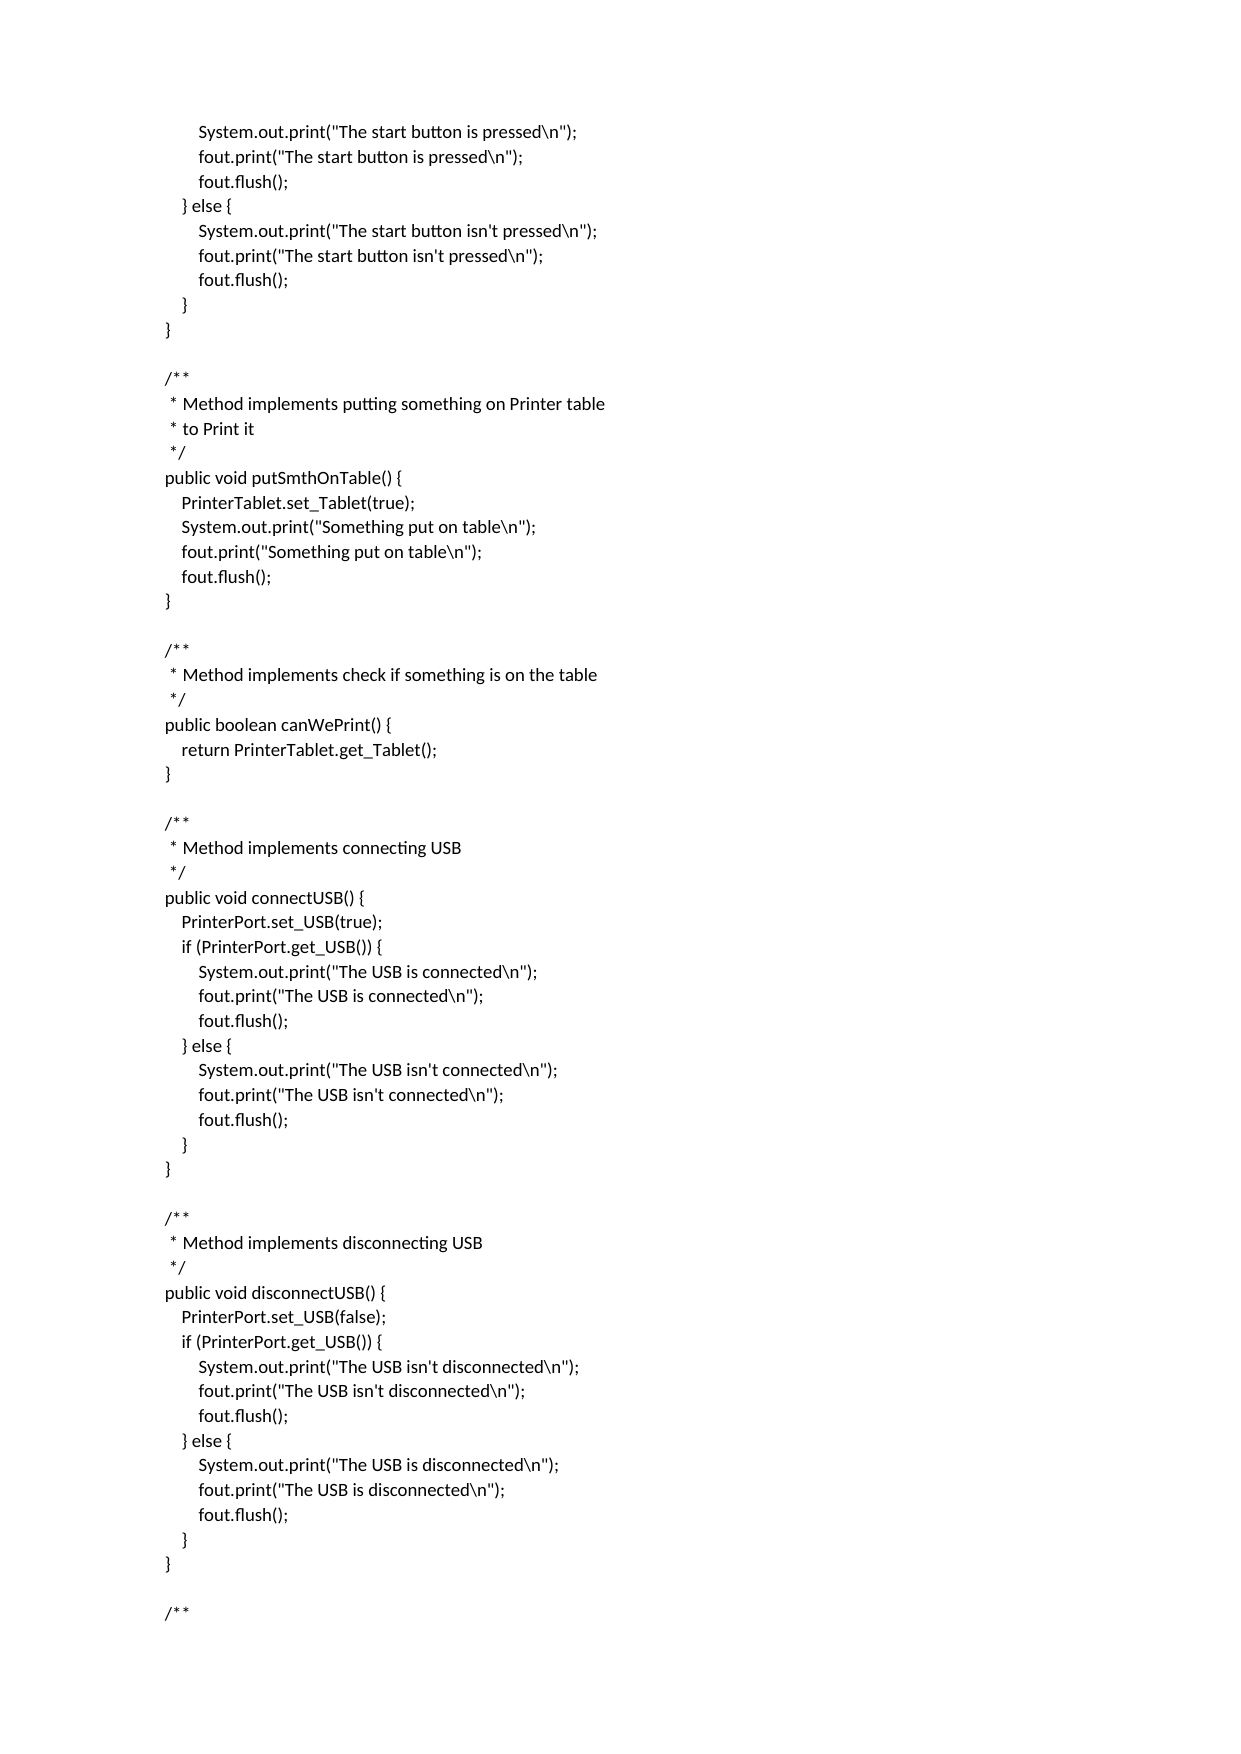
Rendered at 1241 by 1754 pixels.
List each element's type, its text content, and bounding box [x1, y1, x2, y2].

text } [148, 318, 1152, 341]
text fout.print("The USB is connected\n"); [148, 984, 1152, 1007]
text */ [148, 861, 1152, 884]
text fout.flush(); [148, 269, 1152, 292]
text fout.print("The USB isn't disconnected\n"); [148, 1379, 1152, 1402]
text } else { [148, 1034, 1152, 1057]
text */ [148, 1256, 1152, 1279]
text if (PrinterPort.get_USB()) { [148, 935, 1152, 958]
text } else { [148, 1429, 1152, 1452]
text } [148, 589, 1152, 612]
text PrinterPort.set_USB(false); [148, 1306, 1152, 1328]
text } [148, 1157, 1152, 1180]
text fout.flush(); [148, 565, 1152, 588]
text /** [148, 1207, 1152, 1230]
text * Method implements connecting USB [148, 836, 1152, 859]
text /** [148, 639, 1152, 662]
text } [148, 762, 1152, 785]
text } [148, 1528, 1152, 1551]
text System.out.print("The USB isn't connected\n"); [148, 1059, 1152, 1082]
text } else { [148, 194, 1152, 217]
text public boolean canWePrint() { [148, 713, 1152, 736]
text public void disconnectUSB() { [148, 1281, 1152, 1304]
text return PrinterTablet.get_Tablet(); [148, 738, 1152, 761]
text * to Print it [148, 417, 1152, 440]
text /** [148, 812, 1152, 835]
text System.out.print("Something put on table\n"); [148, 516, 1152, 538]
text } [148, 1552, 1152, 1575]
text */ [148, 441, 1152, 464]
text fout.print("The start button is pressed\n"); [148, 145, 1152, 168]
text fout.flush(); [148, 1009, 1152, 1032]
text System.out.print("The start button is pressed\n"); [148, 121, 1152, 143]
text /** [148, 1602, 1152, 1625]
text fout.flush(); [148, 1503, 1152, 1526]
text /** [148, 367, 1152, 390]
text */ [148, 688, 1152, 711]
text public void connectUSB() { [148, 886, 1152, 909]
text fout.print("Something put on table\n"); [148, 540, 1152, 563]
text * Method implements check if something is on the table [148, 664, 1152, 687]
text fout.print("The USB isn't connected\n"); [148, 1083, 1152, 1106]
text fout.flush(); [148, 170, 1152, 193]
text * Method implements disconnecting USB [148, 1231, 1152, 1254]
text fout.flush(); [148, 1108, 1152, 1131]
text System.out.print("The USB is disconnected\n"); [148, 1454, 1152, 1477]
text System.out.print("The USB is connected\n"); [148, 960, 1152, 983]
text fout.print("The start button isn't pressed\n"); [148, 244, 1152, 267]
text if (PrinterPort.get_USB()) { [148, 1330, 1152, 1353]
text } [148, 1133, 1152, 1156]
text * Method implements putting something on Printer table [148, 392, 1152, 415]
text fout.flush(); [148, 1404, 1152, 1427]
text System.out.print("The start button isn't pressed\n"); [148, 219, 1152, 242]
text } [148, 293, 1152, 316]
text System.out.print("The USB isn't disconnected\n"); [148, 1355, 1152, 1378]
text fout.print("The USB is disconnected\n"); [148, 1478, 1152, 1501]
text PrinterTablet.set_Tablet(true); [148, 491, 1152, 514]
text PrinterPort.set_USB(true); [148, 911, 1152, 933]
text public void putSmthOnTable() { [148, 466, 1152, 489]
